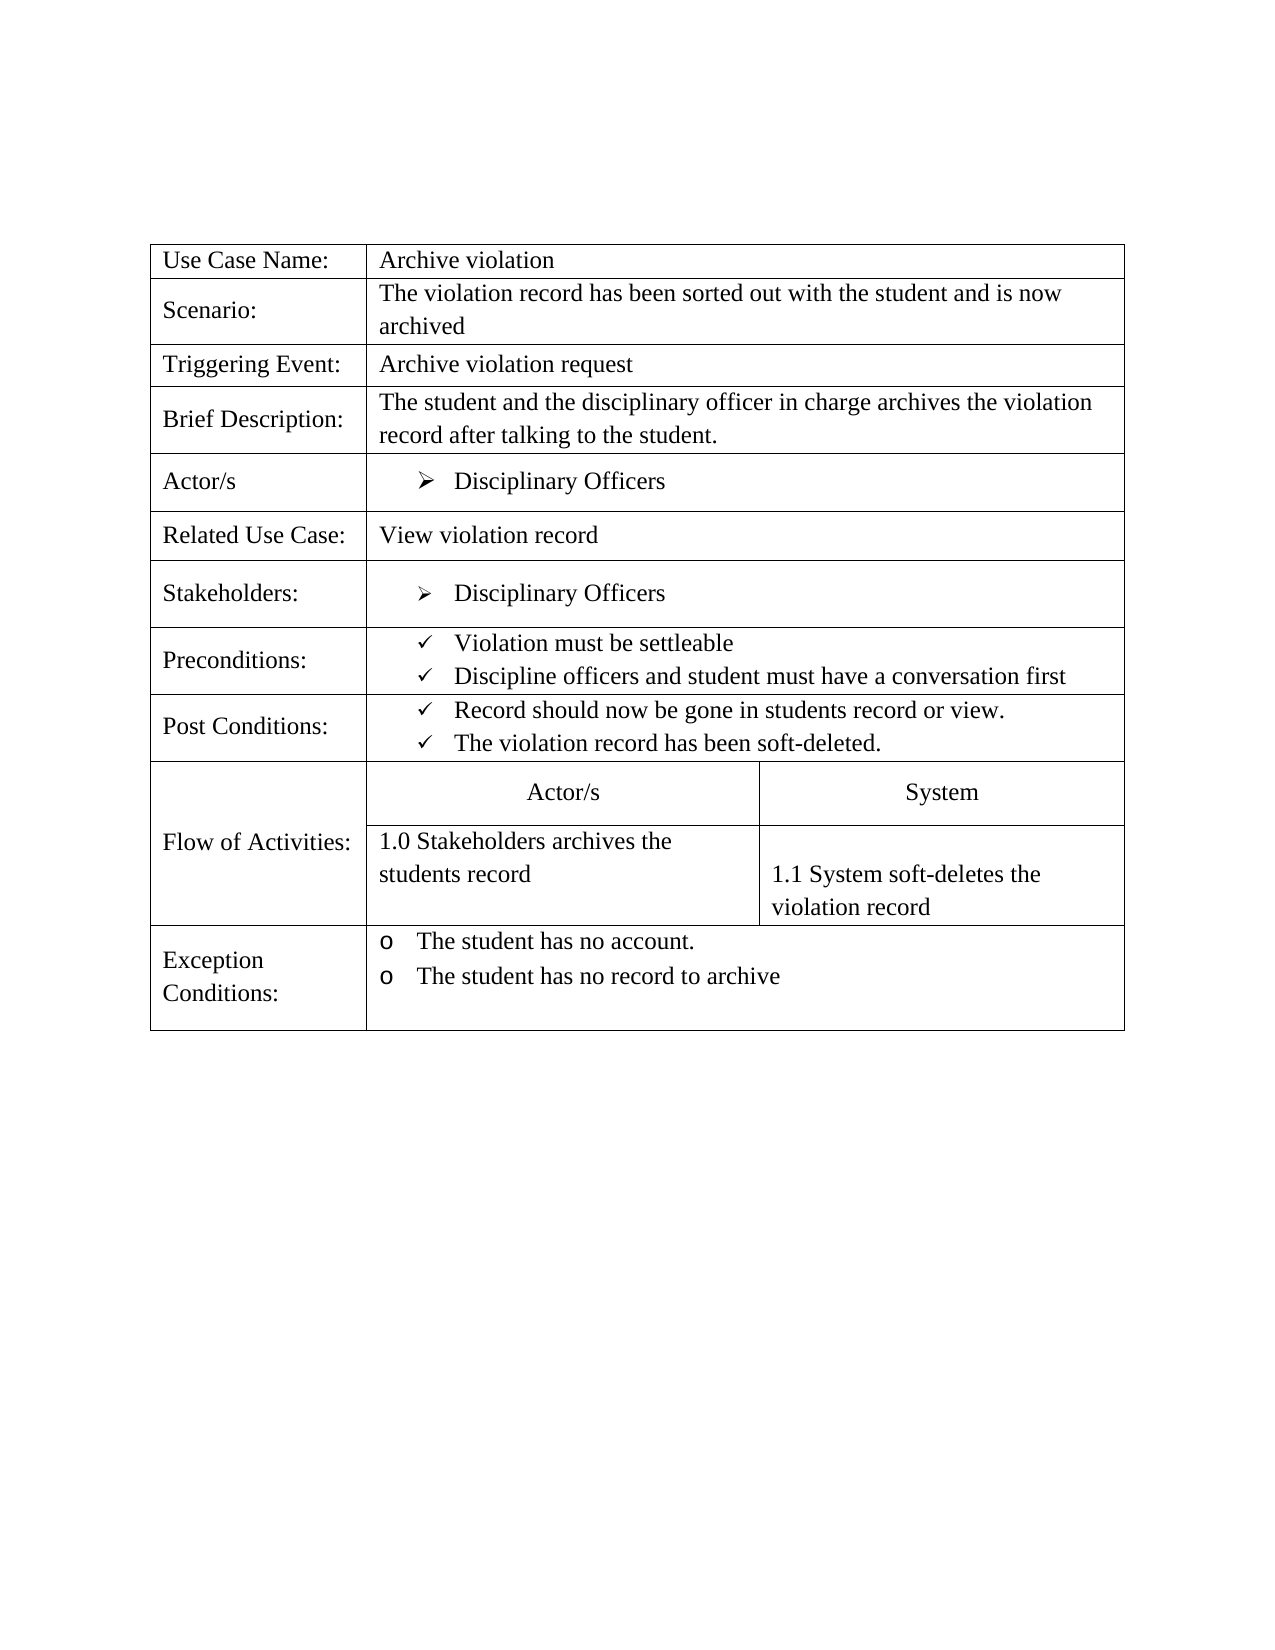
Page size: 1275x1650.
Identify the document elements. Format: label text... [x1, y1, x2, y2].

table_cell Triggering Event: [151, 345, 366, 386]
table_cell View violation record [367, 512, 1124, 560]
table_cell Scenario: [151, 279, 366, 344]
table_cell Flow of Activities: [151, 762, 366, 925]
table_cell System [760, 762, 1124, 825]
table_header Archive violation [367, 245, 1124, 277]
table_cell Disciplinary Officers [367, 454, 1124, 511]
table_cell The student and the disciplinary officer in charge archives the violation record after talking to the student. [367, 387, 1124, 453]
table_cell Brief Description: [151, 387, 366, 453]
table_cell Violation must be settleable Discipline officers and student must have a conversation first [367, 628, 1124, 694]
table_cell 1.1 System soft-deletes the violation record [760, 826, 1124, 925]
table_cell Archive violation request [367, 345, 1124, 386]
table_cell Actor/s [367, 762, 759, 825]
table_cell The student has no account. The student has no record to archive [367, 926, 1124, 1030]
table_cell 1.0 Stakeholders archives the students record [367, 826, 759, 925]
table_cell Related Use Case: [151, 512, 366, 560]
table_cell Actor/s [151, 454, 366, 511]
table_cell Post Conditions: [151, 695, 366, 761]
table_cell Exception Conditions: [151, 926, 366, 1030]
table_cell Preconditions: [151, 628, 366, 694]
table_cell Disciplinary Officers [367, 561, 1124, 627]
table_cell The violation record has been sorted out with the student and is now archived [367, 279, 1124, 344]
table_cell Record should now be gone in students record or view. The violation record has been soft-deleted. [367, 695, 1124, 761]
table_cell Stakeholders: [151, 561, 366, 627]
table_header Use Case Name: [151, 245, 366, 277]
